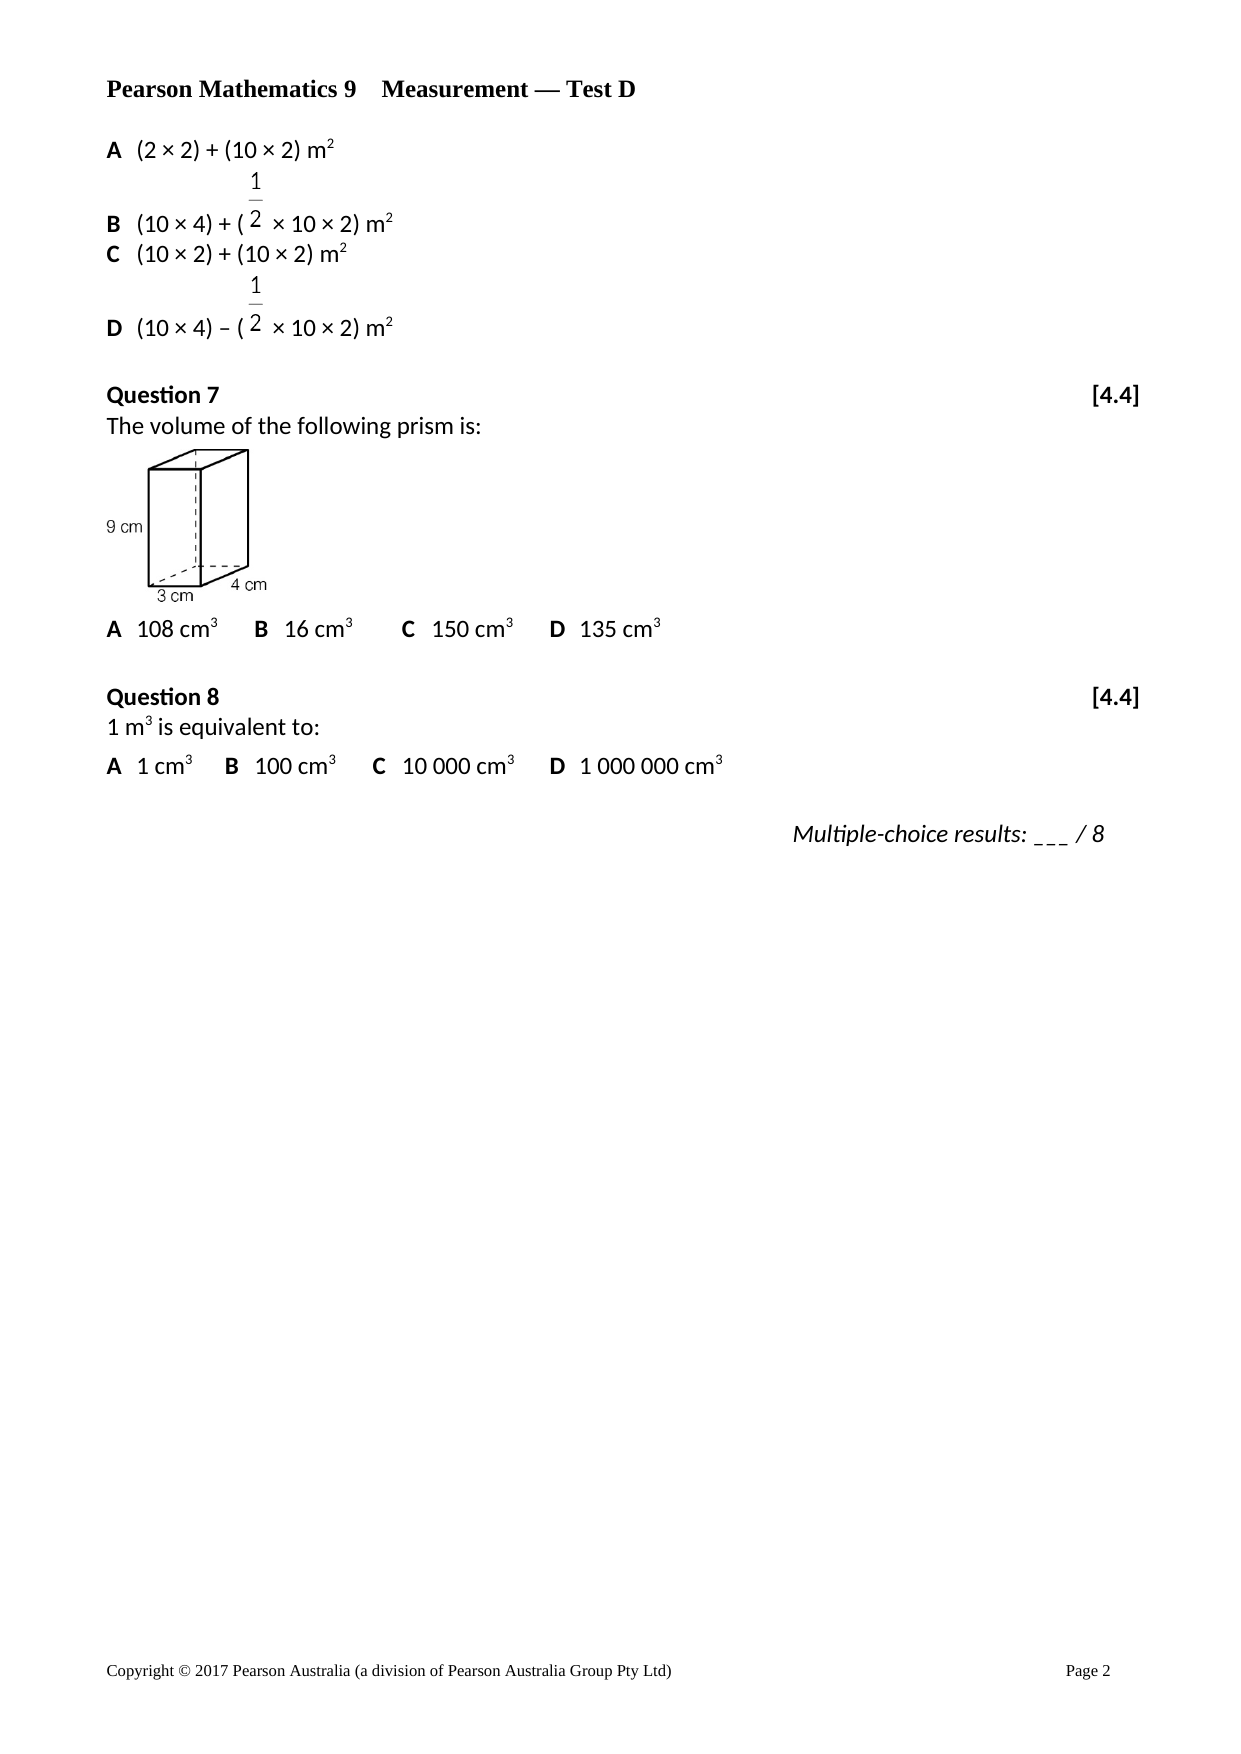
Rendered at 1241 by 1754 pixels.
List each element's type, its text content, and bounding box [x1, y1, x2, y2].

text A 1 cm3 B 100 cm3 C 10 000 cm3 D 1 000 000 cm3 [106, 750, 1134, 781]
text A (2 × 2) + (10 × 2) m2 [106, 134, 1134, 165]
text C (10 × 2) + (10 × 2) m2 [106, 238, 1134, 269]
text Multiple-choice results: ___ / 8 [106, 818, 1104, 849]
text 1 m3 is equivalent to: [106, 711, 1134, 742]
subtitle Question 8 [4.4] [106, 681, 1134, 711]
text A 108 cm3 B 16 cm3 C 150 cm3 D 135 cm3 [106, 613, 1134, 643]
subtitle Question 7 [4.4] [106, 380, 1134, 410]
picture [106, 449, 267, 605]
text The volume of the following prism is: [106, 410, 1134, 441]
text D (10 × 4) – ( × 10 × 2) m2 [106, 269, 1134, 342]
text B (10 × 4) + ( × 10 × 2) m2 [106, 165, 1134, 238]
